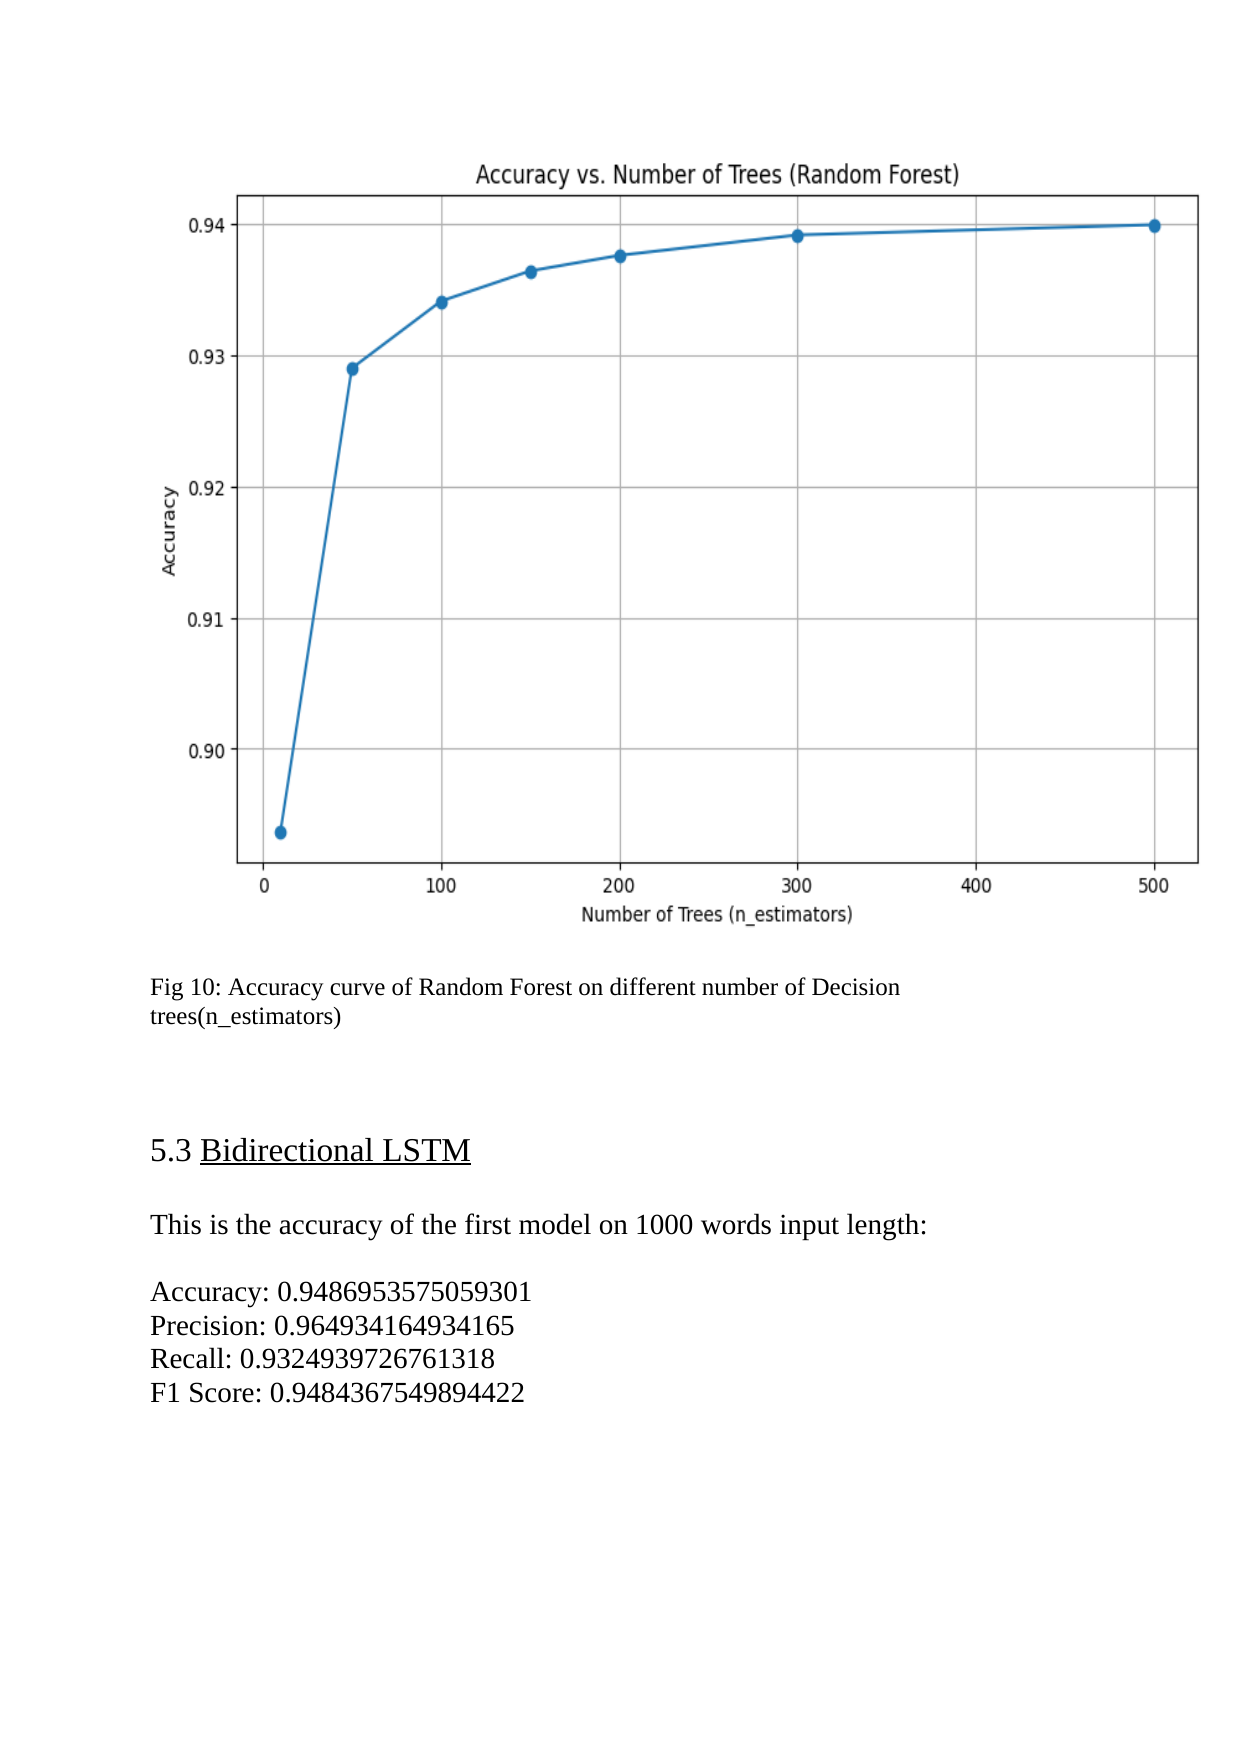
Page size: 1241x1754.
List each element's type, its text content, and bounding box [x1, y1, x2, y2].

picture [150, 150, 1210, 939]
text 5.3 Bidirectional LSTM [150, 1130, 1090, 1169]
text Precision: 0.964934164934165 [150, 1308, 1090, 1341]
text Fig 10: Accuracy curve of Random Forest on different number of Decision trees(n_estimators) [150, 972, 1090, 1030]
text This is the accuracy of the first model on 1000 words input length: [150, 1207, 1090, 1241]
text F1 Score: 0.9484367549894422 [150, 1375, 1090, 1408]
text Recall: 0.9324939726761318 [150, 1341, 1090, 1375]
text Accuracy: 0.9486953575059301 [150, 1274, 1090, 1308]
